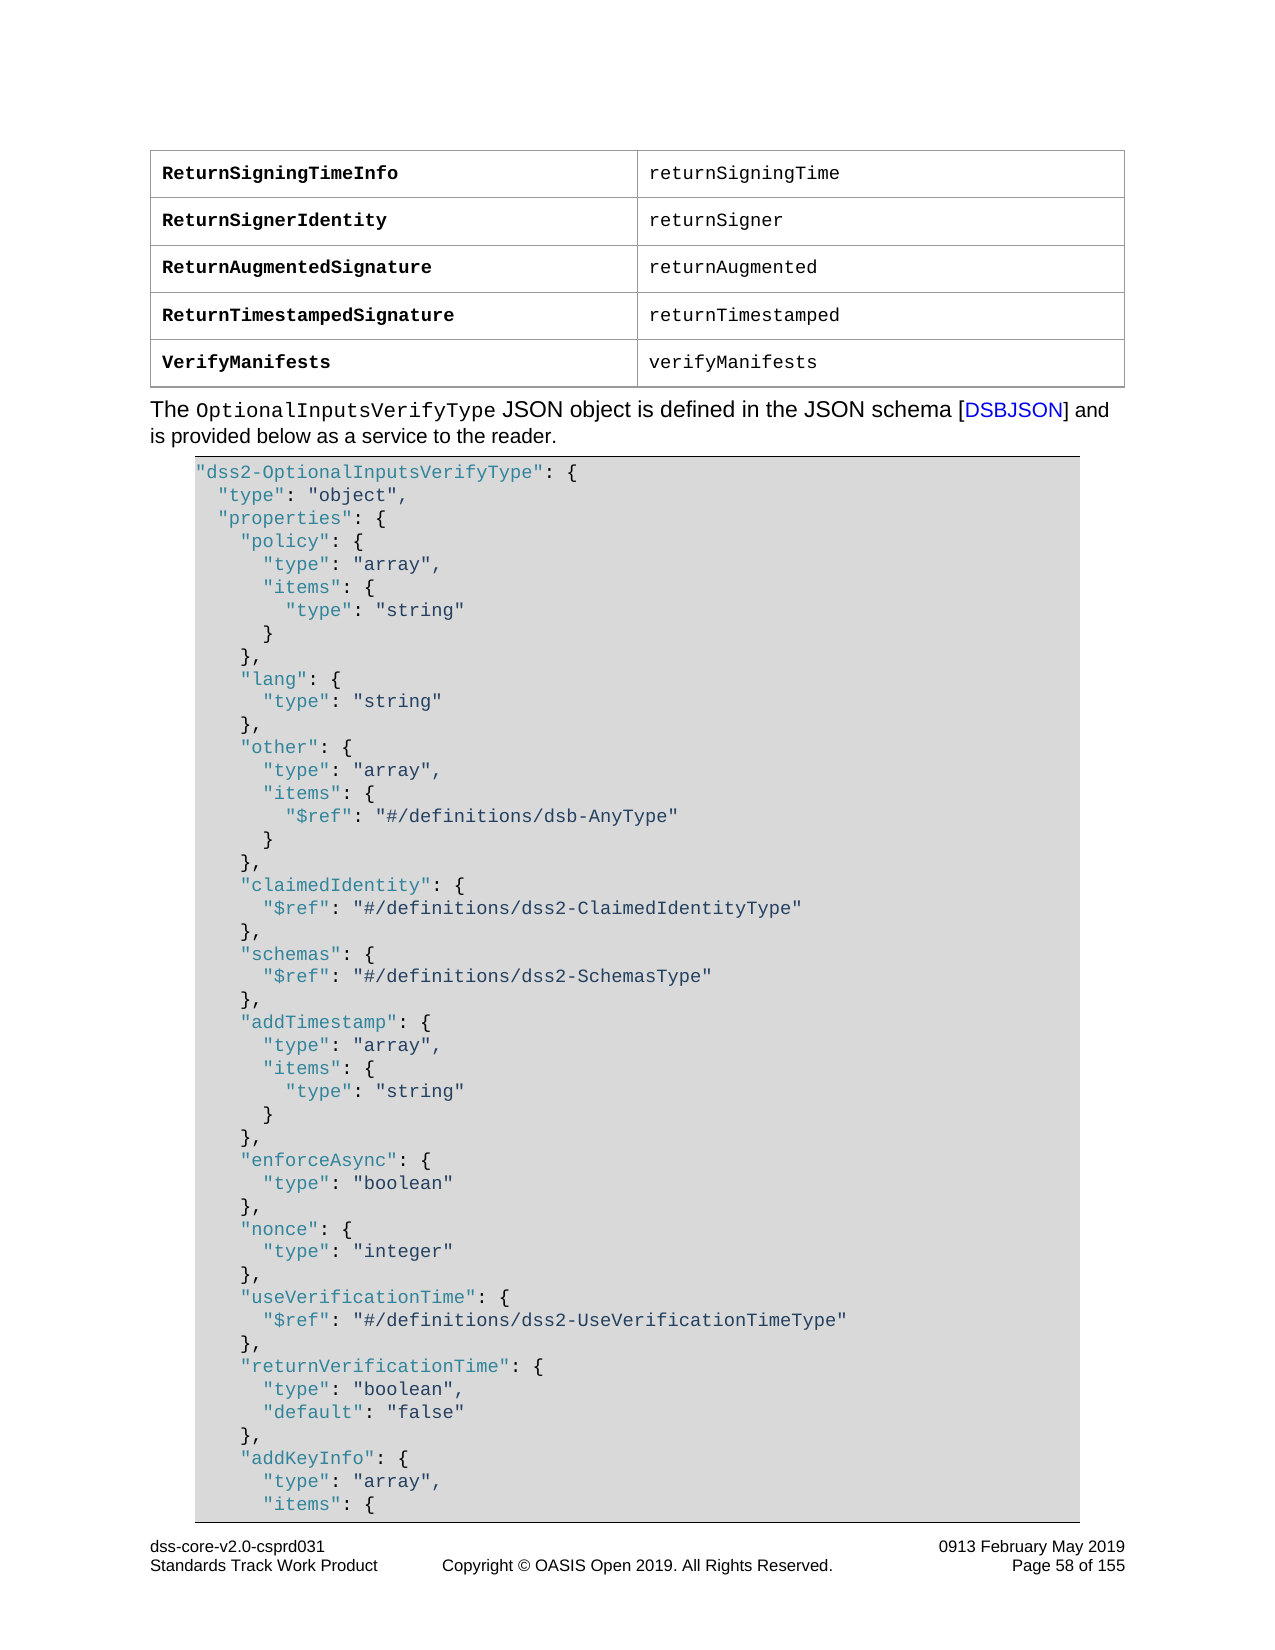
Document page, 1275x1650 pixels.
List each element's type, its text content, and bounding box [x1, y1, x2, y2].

text "type": "array", [195, 1029, 1080, 1052]
text }, [195, 845, 1080, 868]
text "$ref": "#/definitions/dss2-ClaimedIdentityType" [195, 891, 1080, 914]
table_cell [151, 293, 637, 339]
text "lang": { [195, 662, 1080, 685]
text "$ref": "#/definitions/dsb-AnyType" [195, 799, 1080, 822]
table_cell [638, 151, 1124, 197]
text "type": "boolean", [195, 1372, 1080, 1395]
text "default": "false" [195, 1395, 1080, 1418]
text }, [195, 1120, 1080, 1143]
text The OptionalInputsVerifyType JSON object is defined in the JSON schema [DSBJSON] and is provided below as a service to the reader. [150, 396, 1125, 447]
text "type": "string" [195, 593, 1080, 616]
text "items": { [195, 1052, 1080, 1074]
text }, [195, 1418, 1080, 1441]
text "other": { [195, 731, 1080, 754]
text "type": "array", [195, 754, 1080, 777]
text }, [195, 1189, 1080, 1212]
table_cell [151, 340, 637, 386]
text "addTimestamp": { [195, 1006, 1080, 1029]
text "useVerificationTime": { [195, 1281, 1080, 1304]
text "nonce": { [195, 1212, 1080, 1235]
text } [195, 616, 1080, 639]
text "claimedIdentity": { [195, 868, 1080, 891]
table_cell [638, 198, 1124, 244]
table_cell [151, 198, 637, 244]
text } [195, 822, 1080, 845]
text "type": "object", [195, 479, 1080, 502]
text }, [195, 983, 1080, 1006]
text }, [195, 708, 1080, 731]
text "$ref": "#/definitions/dss2-SchemasType" [195, 960, 1080, 983]
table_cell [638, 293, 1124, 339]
text "addKeyInfo": { [195, 1441, 1080, 1464]
text "dss2-OptionalInputsVerifyType": { [195, 457, 1080, 479]
text "$ref": "#/definitions/dss2-UseVerificationTimeType" [195, 1304, 1080, 1327]
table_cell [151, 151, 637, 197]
text "type": "string" [195, 685, 1080, 708]
text "type": "array", [195, 1464, 1080, 1487]
text "policy": { [195, 524, 1080, 547]
text "type": "array", [195, 547, 1080, 570]
text }, [195, 914, 1080, 937]
text }, [195, 1327, 1080, 1349]
text }, [195, 1258, 1080, 1281]
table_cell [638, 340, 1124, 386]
text "returnVerificationTime": { [195, 1349, 1080, 1372]
text "properties": { [195, 502, 1080, 524]
text "items": { [195, 777, 1080, 799]
text "type": "string" [195, 1074, 1080, 1097]
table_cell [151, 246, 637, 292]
text "items": { [195, 1487, 1080, 1522]
text "type": "boolean" [195, 1166, 1080, 1189]
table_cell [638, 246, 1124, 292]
text }, [195, 639, 1080, 662]
text } [195, 1097, 1080, 1120]
text "schemas": { [195, 937, 1080, 960]
text "type": "integer" [195, 1235, 1080, 1258]
text "items": { [195, 570, 1080, 593]
text "enforceAsync": { [195, 1143, 1080, 1166]
